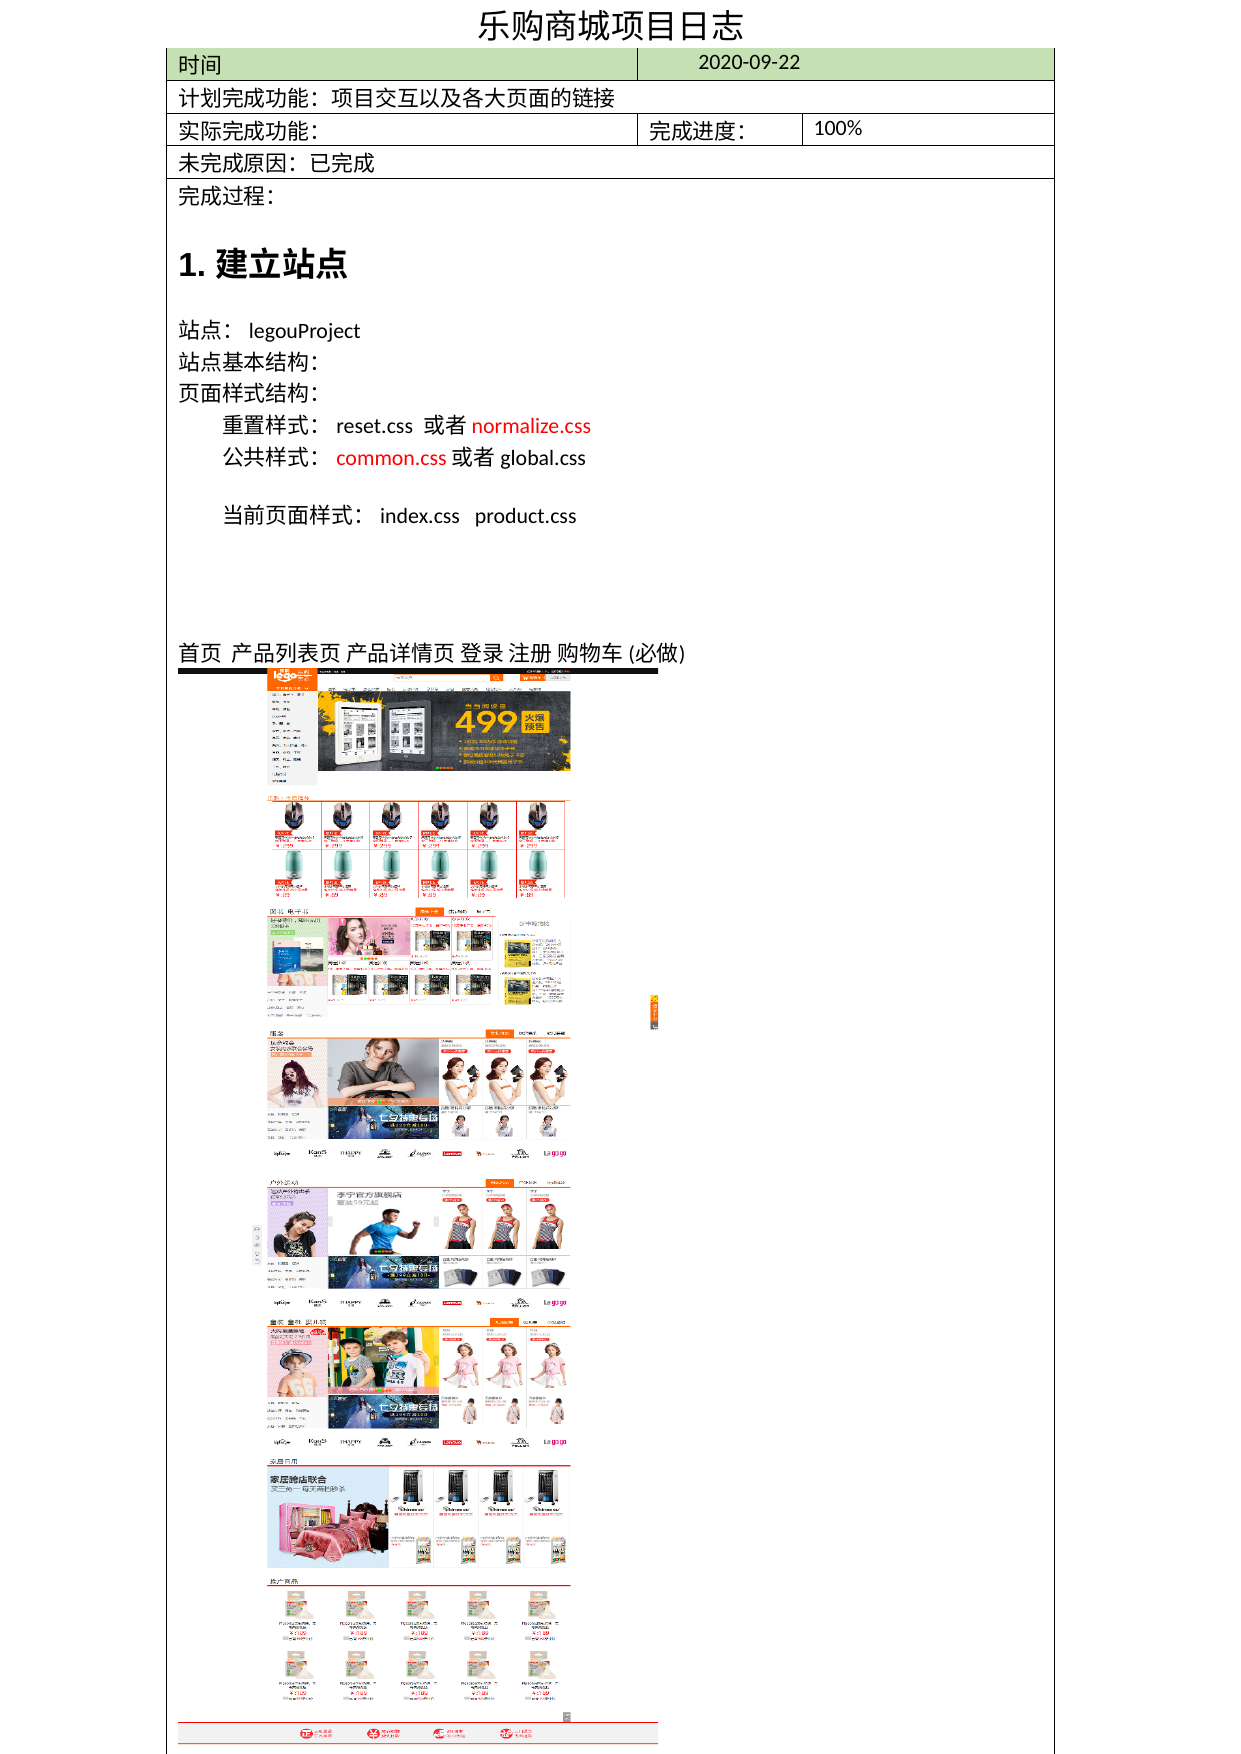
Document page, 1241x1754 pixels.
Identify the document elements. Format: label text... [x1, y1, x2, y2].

table_cell 计划完成功能：项目交互以及各大页面的链接 [167, 81, 1054, 113]
table_header 乐购商城项目日志 [167, 0, 1054, 48]
table_cell 时间 [167, 48, 637, 80]
table_cell 2020-09-22 [638, 48, 1054, 80]
table_cell 100% [803, 114, 1054, 145]
table_cell 完成过程： 建立站点 站点： legouProject 站点基本结构： 页面样式结构： 重置样式： reset.css 或者 normalize.css 公共样式： common.css 或者 global.css 当前页面样式： index.css product.css 首页 产品列表页 产品详情页 登录 注册 购物车 (必做) [167, 179, 1054, 1754]
table_cell 实际完成功能： [167, 114, 637, 145]
table_cell 完成进度： [638, 114, 802, 145]
picture [178, 668, 659, 1754]
table_cell 未完成原因：已完成 [167, 146, 1054, 178]
